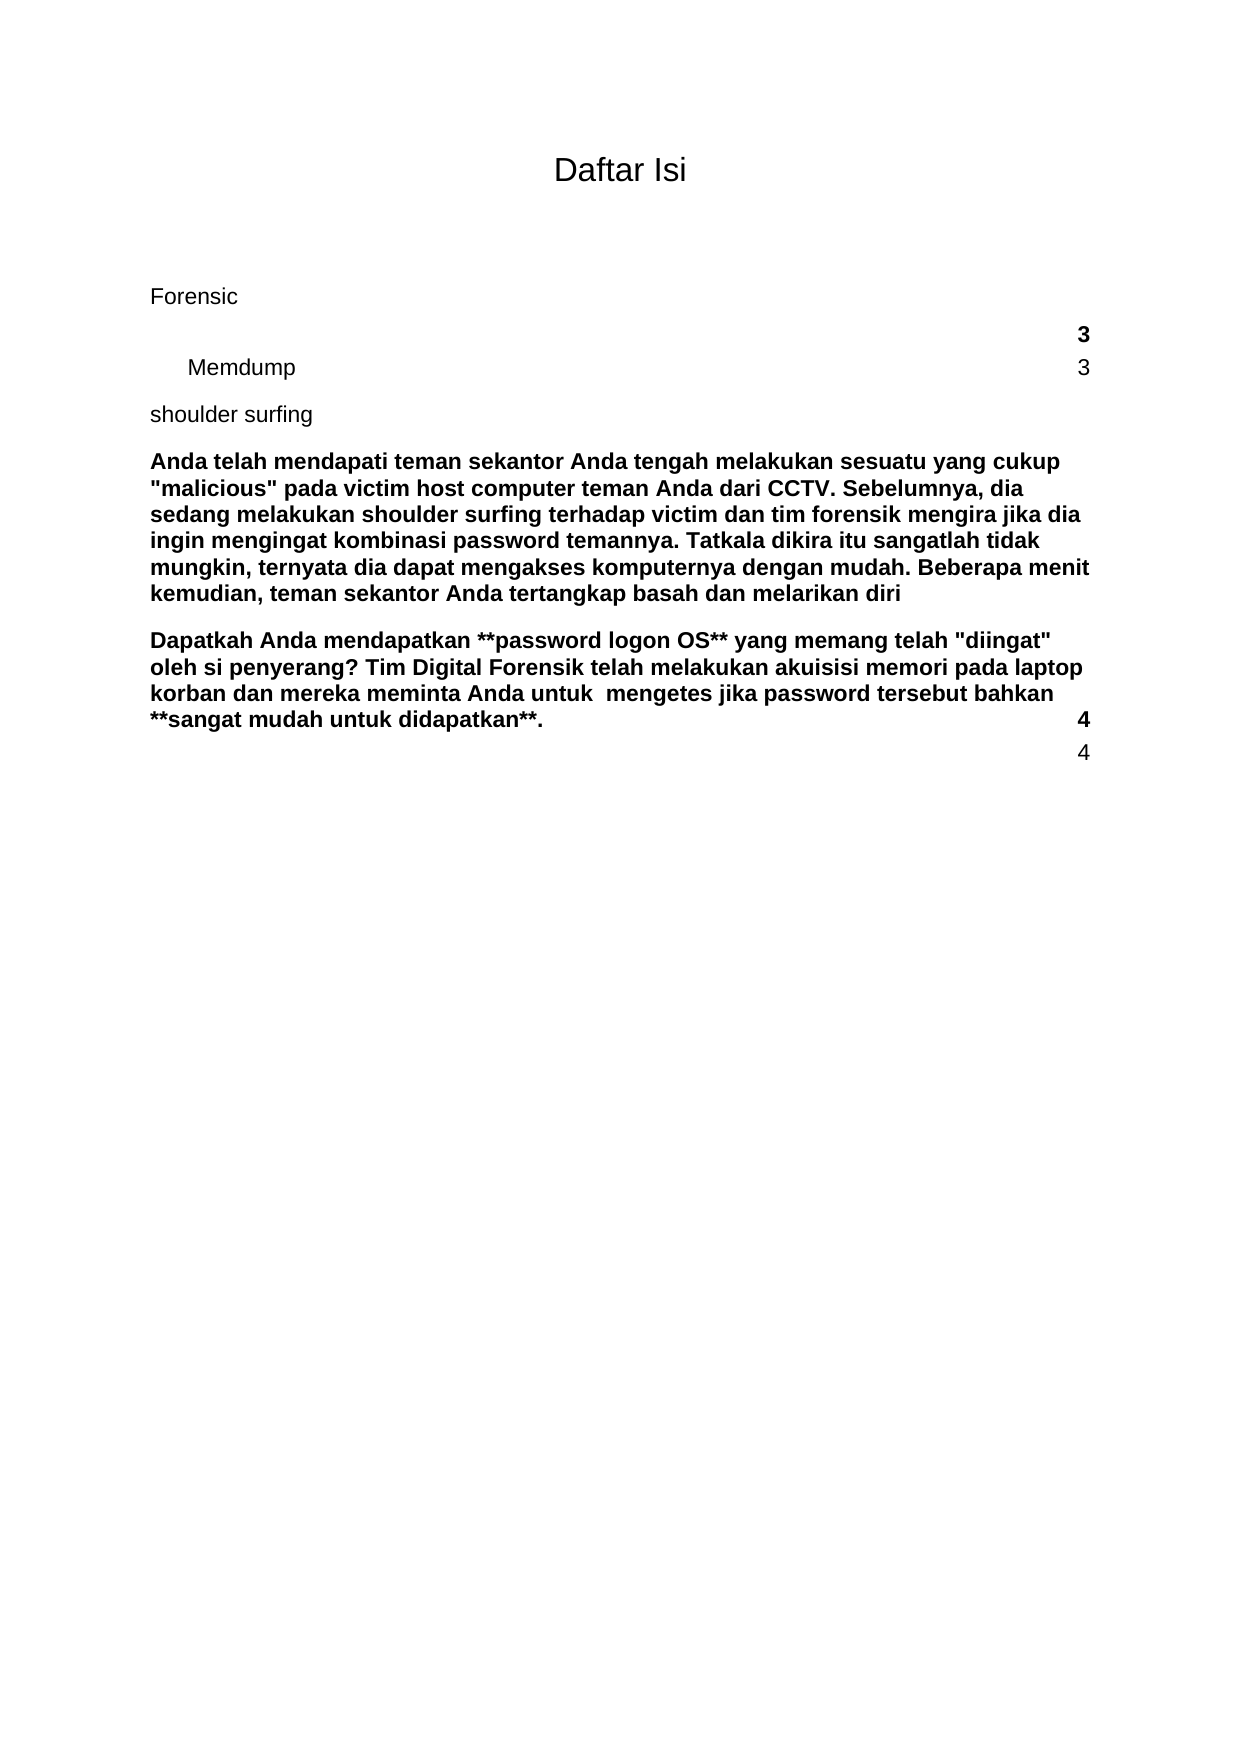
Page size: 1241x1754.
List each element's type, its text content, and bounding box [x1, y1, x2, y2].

title Daftar Isi [150, 150, 1090, 188]
